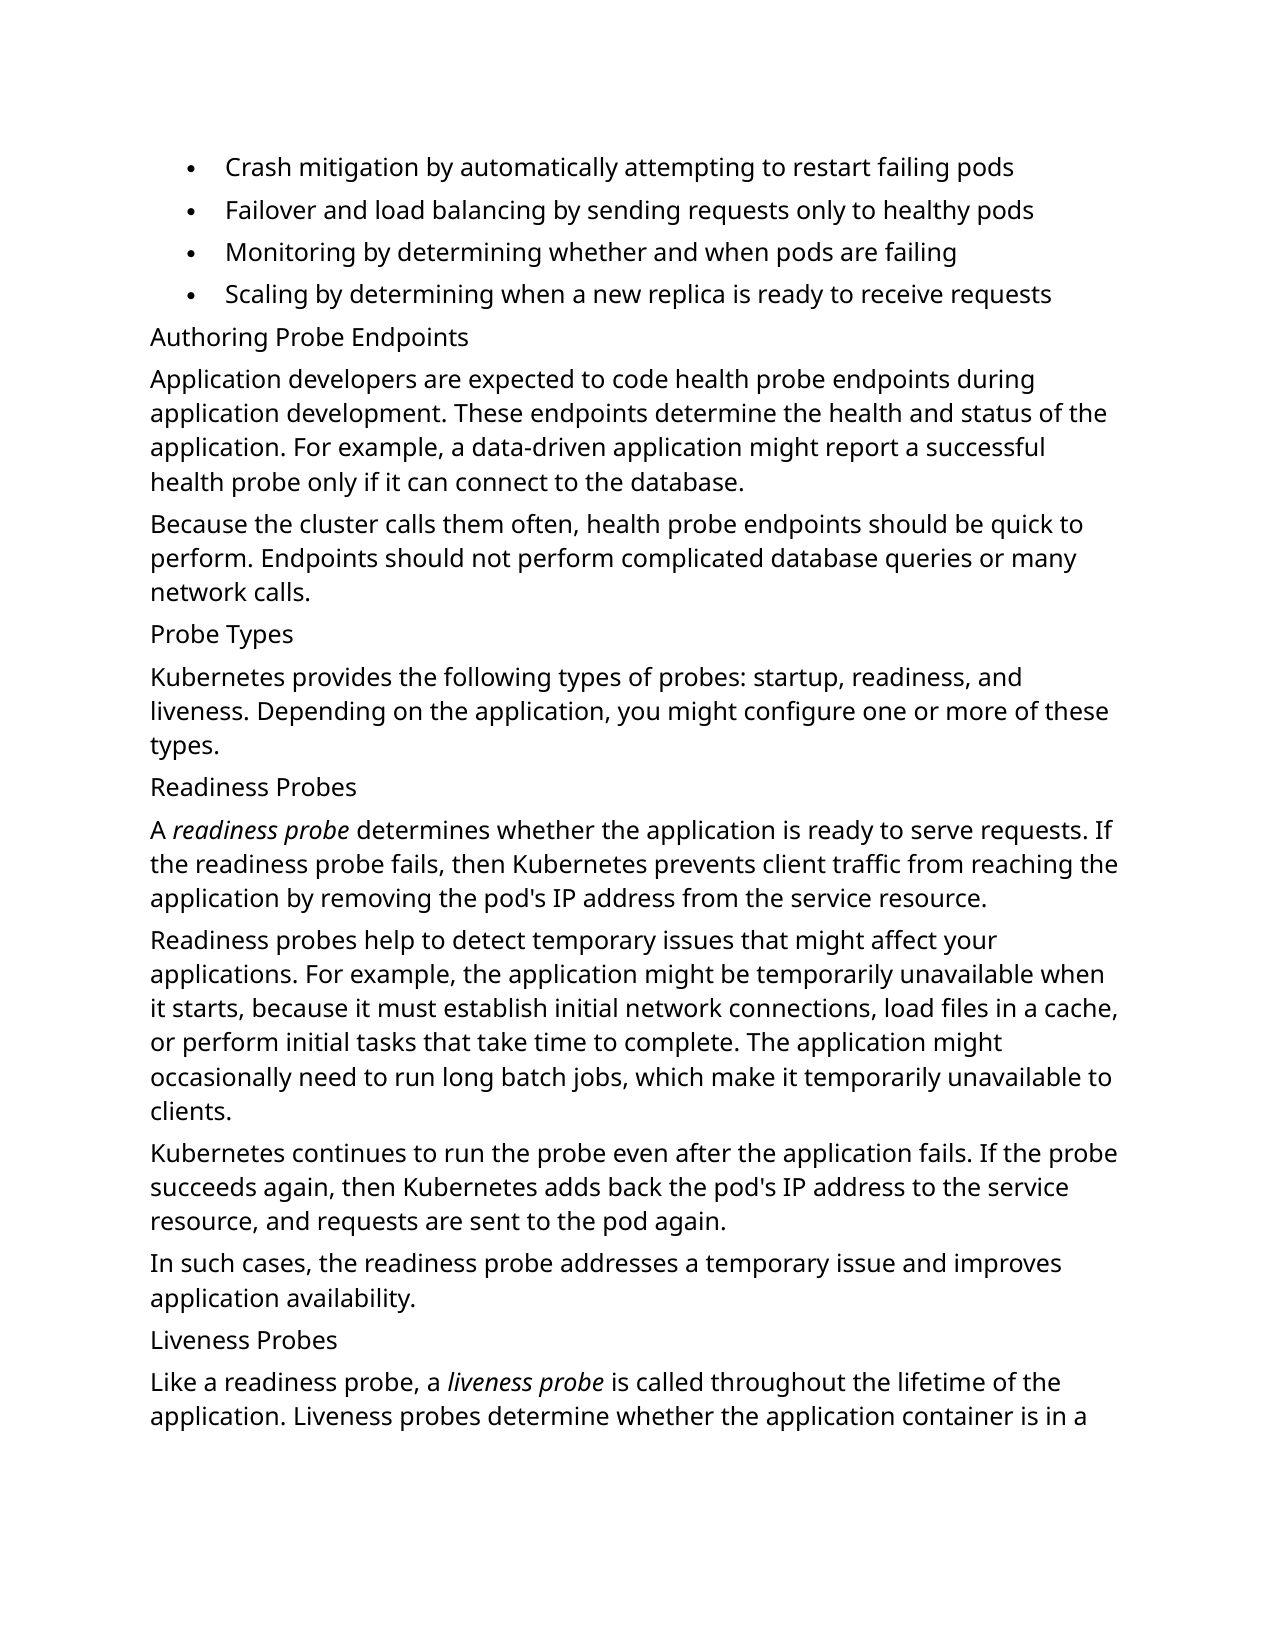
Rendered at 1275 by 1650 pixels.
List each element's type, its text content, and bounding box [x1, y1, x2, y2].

text Liveness Probes [150, 1323, 1125, 1357]
list Monitoring by determining whether and when pods are failing [187, 235, 1125, 269]
text A readiness probe determines whether the application is ready to serve requests. If the readiness probe fails, then Kubernetes prevents client traffic from reaching the application by removing the pod's IP address from the service resource. [150, 812, 1125, 914]
list Failover and load balancing by sending requests only to healthy pods [187, 192, 1125, 226]
list Scaling by determining when a new replica is ready to receive requests [187, 277, 1125, 311]
text Readiness Probes [150, 770, 1125, 804]
text In such cases, the readiness probe addresses a temporary issue and improves application availability. [150, 1246, 1125, 1314]
text Kubernetes continues to run the probe even after the application fails. If the probe succeeds again, then Kubernetes adds back the pod's IP address to the service resource, and requests are sent to the pod again. [150, 1136, 1125, 1238]
text Authoring Probe Endpoints [150, 319, 1125, 354]
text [150, 1365, 1125, 1433]
text Application developers are expected to code health probe endpoints during application development. These endpoints determine the health and status of the application. For example, a data-driven application might report a successful health probe only if it can connect to the database. [150, 362, 1125, 498]
text Readiness probes help to detect temporary issues that might affect your applications. For example, the application might be temporarily unavailable when it starts, because it must establish initial network connections, load files in a cache, or perform initial tasks that take time to complete. The application might occasionally need to run long batch jobs, which make it temporarily unavailable to clients. [150, 923, 1125, 1127]
list Crash mitigation by automatically attempting to restart failing pods [187, 150, 1125, 184]
text Because the cluster calls them often, health probe endpoints should be quick to perform. Endpoints should not perform complicated database queries or many network calls. [150, 507, 1125, 609]
text Kubernetes provides the following types of probes: startup, readiness, and liveness. Depending on the application, you might configure one or more of these types. [150, 659, 1125, 762]
text Probe Types [150, 617, 1125, 651]
